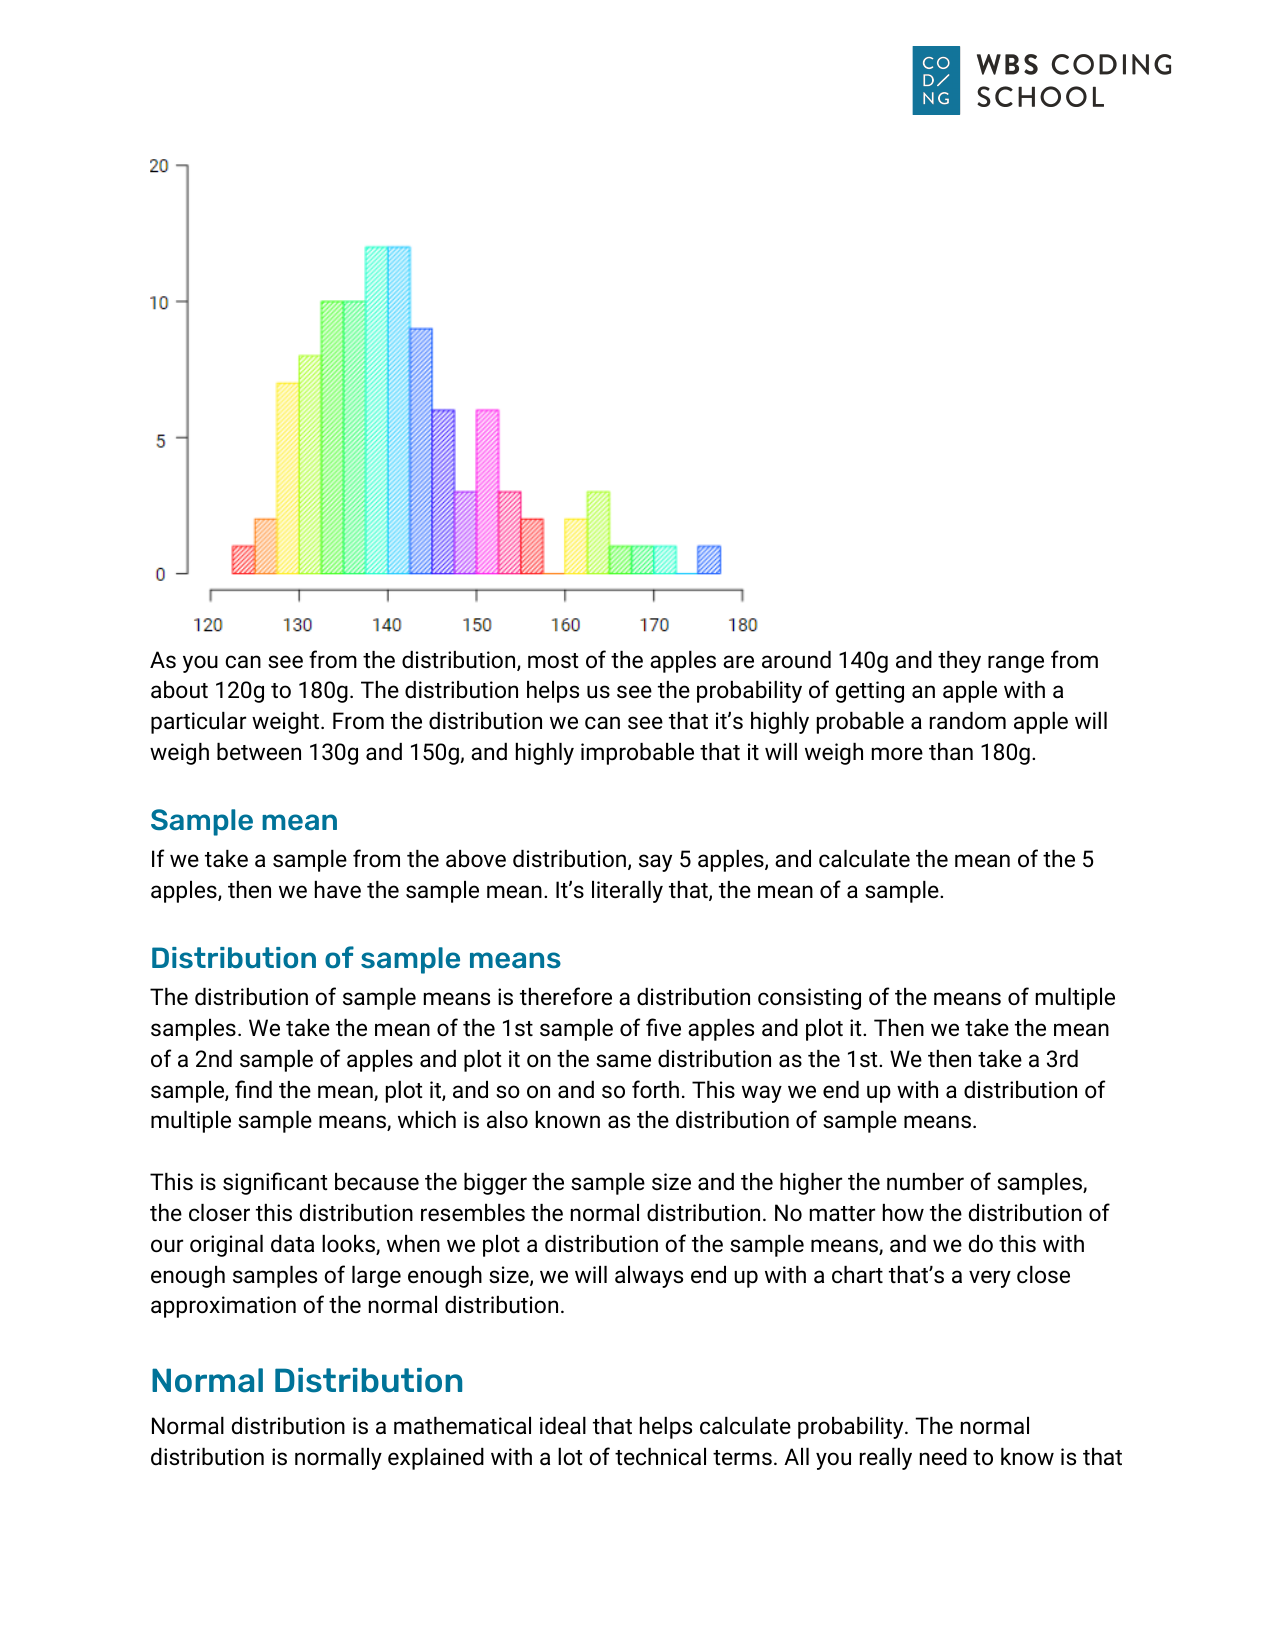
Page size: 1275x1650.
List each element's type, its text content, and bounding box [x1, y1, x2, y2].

text As you can see from the distribution, most of the apples are around 140g and they range from about 120g to 180g. The distribution helps us see the probability of getting an apple with a particular weight. From the distribution we can see that it’s highly probable a random apple will weigh between 130g and 150g, and highly improbable that it will weigh more than 180g. [150, 647, 1125, 766]
subtitle Sample mean [150, 803, 1125, 838]
text This is significant because the bigger the sample size and the higher the number of samples, the closer this distribution resembles the normal distribution. No matter how the distribution of our original data looks, when we plot a distribution of the sample means, and we do this with enough samples of large enough size, we will always end up with a chart that’s a very close approximation of the normal distribution. [150, 1169, 1125, 1319]
picture [912, 46, 1172, 115]
text If we take a sample from the above distribution, say 5 apples, and calculate the mean of the 5 apples, then we have the sample mean. It’s literally that, the mean of a sample. [150, 846, 1125, 904]
subtitle Distribution of sample means [150, 941, 1125, 976]
subtitle Normal Distribution [150, 1361, 1125, 1401]
text The distribution of sample means is therefore a distribution consisting of the means of multiple samples. We take the mean of the 1st sample of five apples and plot it. Then we take the mean of a 2nd sample of apples and plot it on the same distribution as the 1st. We then take a 3rd sample, find the mean, plot it, and so on and so forth. This way we end up with a distribution of multiple sample means, which is also known as the distribution of sample means. [150, 984, 1125, 1134]
picture [150, 150, 759, 643]
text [150, 1413, 1125, 1471]
